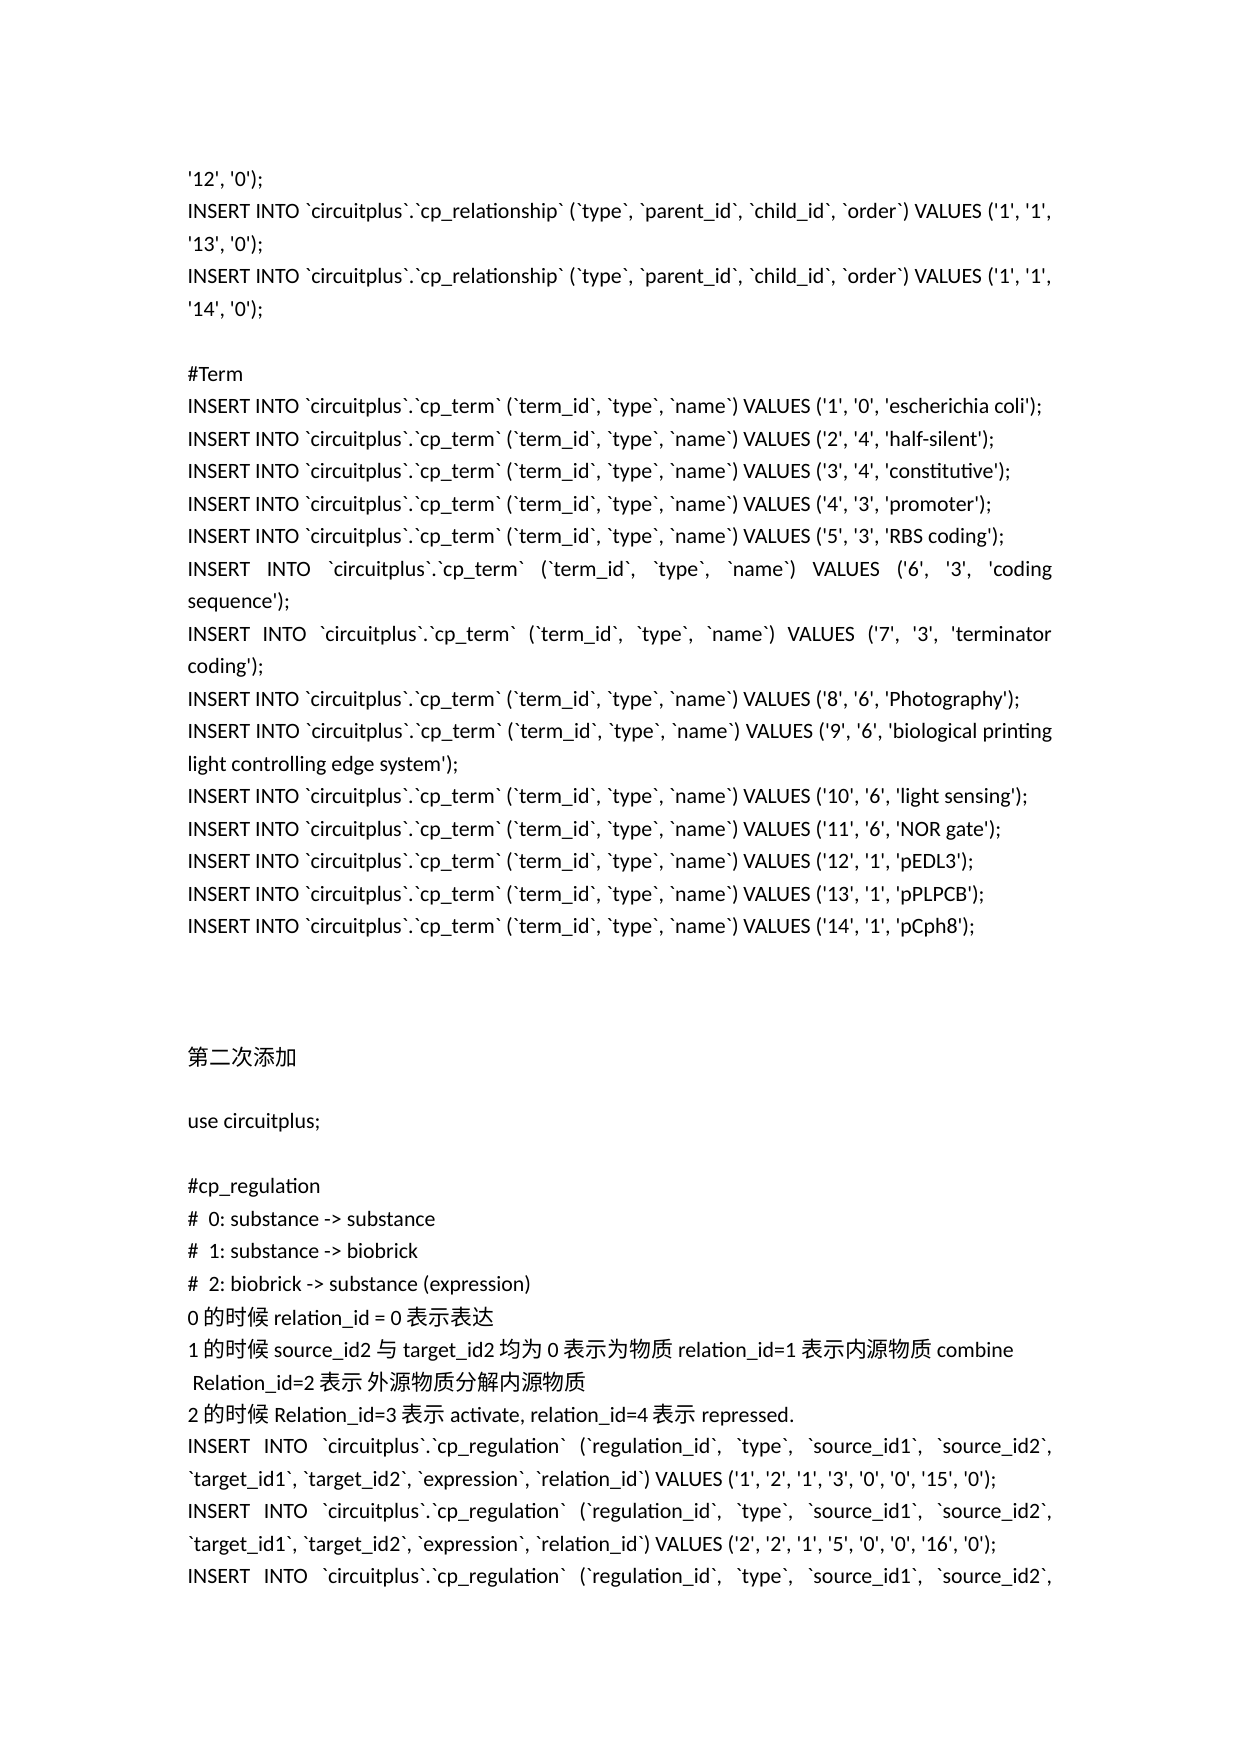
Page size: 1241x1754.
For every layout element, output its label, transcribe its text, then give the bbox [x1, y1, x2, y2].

text 1的时候 source_id2 与 target_id2 均为0 表示为物质 relation_id=1 表示内源物质combine [187, 1332, 1053, 1364]
text INSERT INTO `circuitplus`.`cp_regulation` (`regulation_id`, `type`, `source_id1`, `source_id2`, `target_id1`, `target_id2`, `expression`, `relation_id`) VALUES ('2', '2', '1', '5', '0', '0', '16', '0'); [187, 1494, 1053, 1559]
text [187, 1559, 1053, 1592]
text 0的时候 relation_id = 0 表示表达 [187, 1299, 1053, 1332]
text INSERT INTO `circuitplus`.`cp_term` (`term_id`, `type`, `name`) VALUES ('5', '3', 'RBS coding'); [187, 519, 1053, 552]
text use circuitplus; [187, 1104, 1053, 1137]
text INSERT INTO `circuitplus`.`cp_term` (`term_id`, `type`, `name`) VALUES ('6', '3', 'coding sequence'); [187, 552, 1053, 617]
text # 2: biobrick -> substance (expression) [187, 1267, 1053, 1299]
text INSERT INTO `circuitplus`.`cp_term` (`term_id`, `type`, `name`) VALUES ('10', '6', 'light sensing'); [187, 779, 1053, 812]
text INSERT INTO `circuitplus`.`cp_term` (`term_id`, `type`, `name`) VALUES ('13', '1', 'pPLPCB'); [187, 877, 1053, 909]
text 第二次添加 [187, 1039, 1053, 1072]
text # 0: substance -> substance [187, 1202, 1053, 1234]
text INSERT INTO `circuitplus`.`cp_term` (`term_id`, `type`, `name`) VALUES ('12', '1', 'pEDL3'); [187, 844, 1053, 877]
text INSERT INTO `circuitplus`.`cp_relationship` (`type`, `parent_id`, `child_id`, `order`) VALUES ('1', '1', '14', '0'); [187, 259, 1053, 324]
text #Term [187, 357, 1053, 389]
text 2 的时候 Relation_id=3 表示 activate, relation_id=4表示 repressed. [187, 1397, 1053, 1429]
text INSERT INTO `circuitplus`.`cp_term` (`term_id`, `type`, `name`) VALUES ('11', '6', 'NOR gate'); [187, 812, 1053, 844]
text INSERT INTO `circuitplus`.`cp_term` (`term_id`, `type`, `name`) VALUES ('7', '3', 'terminator coding'); [187, 617, 1053, 682]
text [187, 162, 1053, 194]
text INSERT INTO `circuitplus`.`cp_relationship` (`type`, `parent_id`, `child_id`, `order`) VALUES ('1', '1', '13', '0'); [187, 194, 1053, 259]
text INSERT INTO `circuitplus`.`cp_term` (`term_id`, `type`, `name`) VALUES ('3', '4', 'constitutive'); [187, 454, 1053, 487]
text Relation_id=2表示 外源物质分解内源物质 [187, 1364, 1053, 1397]
text INSERT INTO `circuitplus`.`cp_term` (`term_id`, `type`, `name`) VALUES ('8', '6', 'Photography'); [187, 682, 1053, 714]
text INSERT INTO `circuitplus`.`cp_term` (`term_id`, `type`, `name`) VALUES ('4', '3', 'promoter'); [187, 487, 1053, 519]
text INSERT INTO `circuitplus`.`cp_regulation` (`regulation_id`, `type`, `source_id1`, `source_id2`, `target_id1`, `target_id2`, `expression`, `relation_id`) VALUES ('1', '2', '1', '3', '0', '0', '15', '0'); [187, 1429, 1053, 1494]
text INSERT INTO `circuitplus`.`cp_term` (`term_id`, `type`, `name`) VALUES ('2', '4', 'half-silent'); [187, 422, 1053, 454]
text # 1: substance -> biobrick [187, 1234, 1053, 1267]
text INSERT INTO `circuitplus`.`cp_term` (`term_id`, `type`, `name`) VALUES ('9', '6', 'biological printing light controlling edge system'); [187, 714, 1053, 779]
text INSERT INTO `circuitplus`.`cp_term` (`term_id`, `type`, `name`) VALUES ('1', '0', 'escherichia coli'); [187, 389, 1053, 422]
text #cp_regulation [187, 1169, 1053, 1202]
text INSERT INTO `circuitplus`.`cp_term` (`term_id`, `type`, `name`) VALUES ('14', '1', 'pCph8'); [187, 909, 1053, 942]
